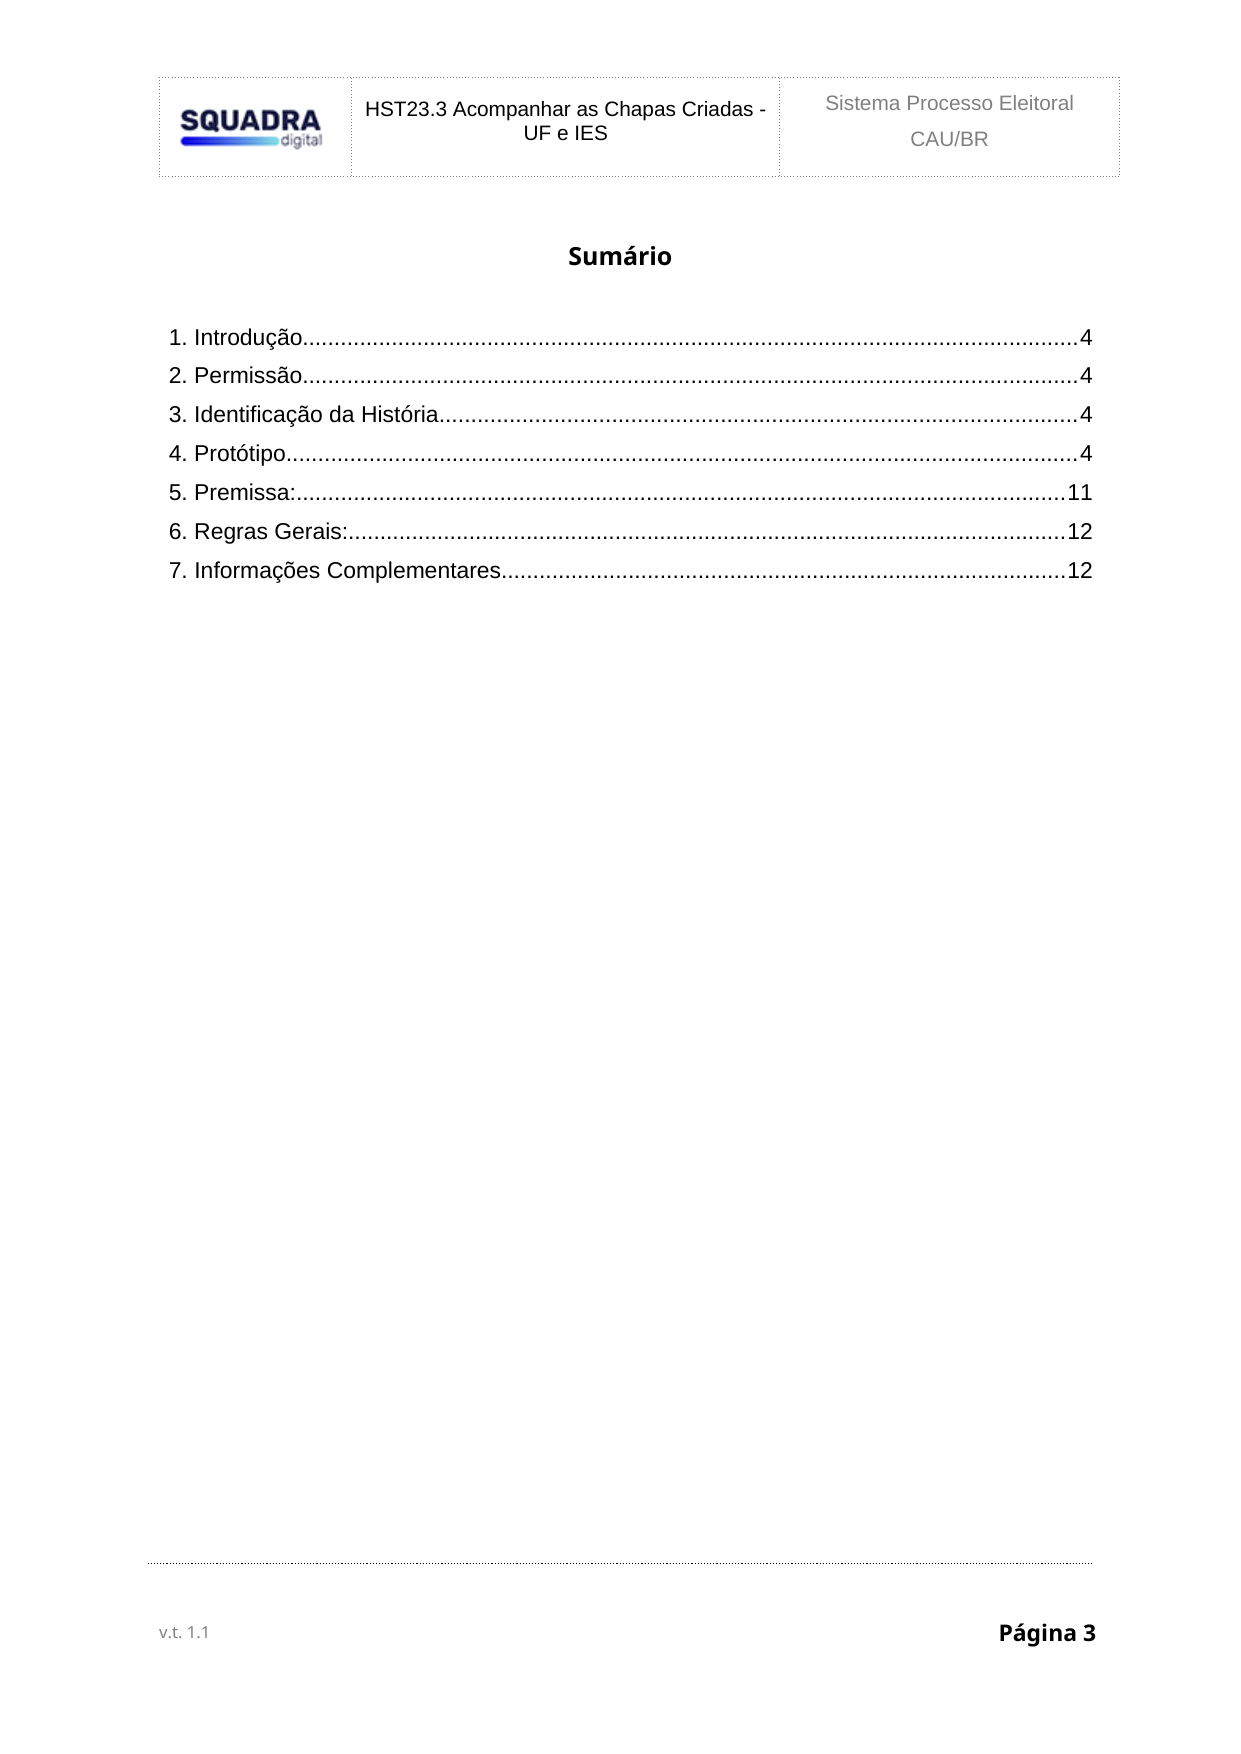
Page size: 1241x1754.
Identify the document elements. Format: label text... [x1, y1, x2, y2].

text 2. Permissão 4 [168, 362, 1092, 389]
picture [173, 107, 338, 159]
text Sumário [148, 238, 1092, 272]
text 4. Protótipo 4 [168, 440, 1092, 467]
text 1. Introdução 4 [168, 324, 1092, 350]
text 7. Informações Complementares 12 [168, 557, 1092, 583]
text 3. Identificação da História 4 [168, 401, 1092, 428]
text 5. Premissa: 11 [168, 479, 1092, 505]
text 6. Regras Gerais: 12 [168, 518, 1092, 544]
